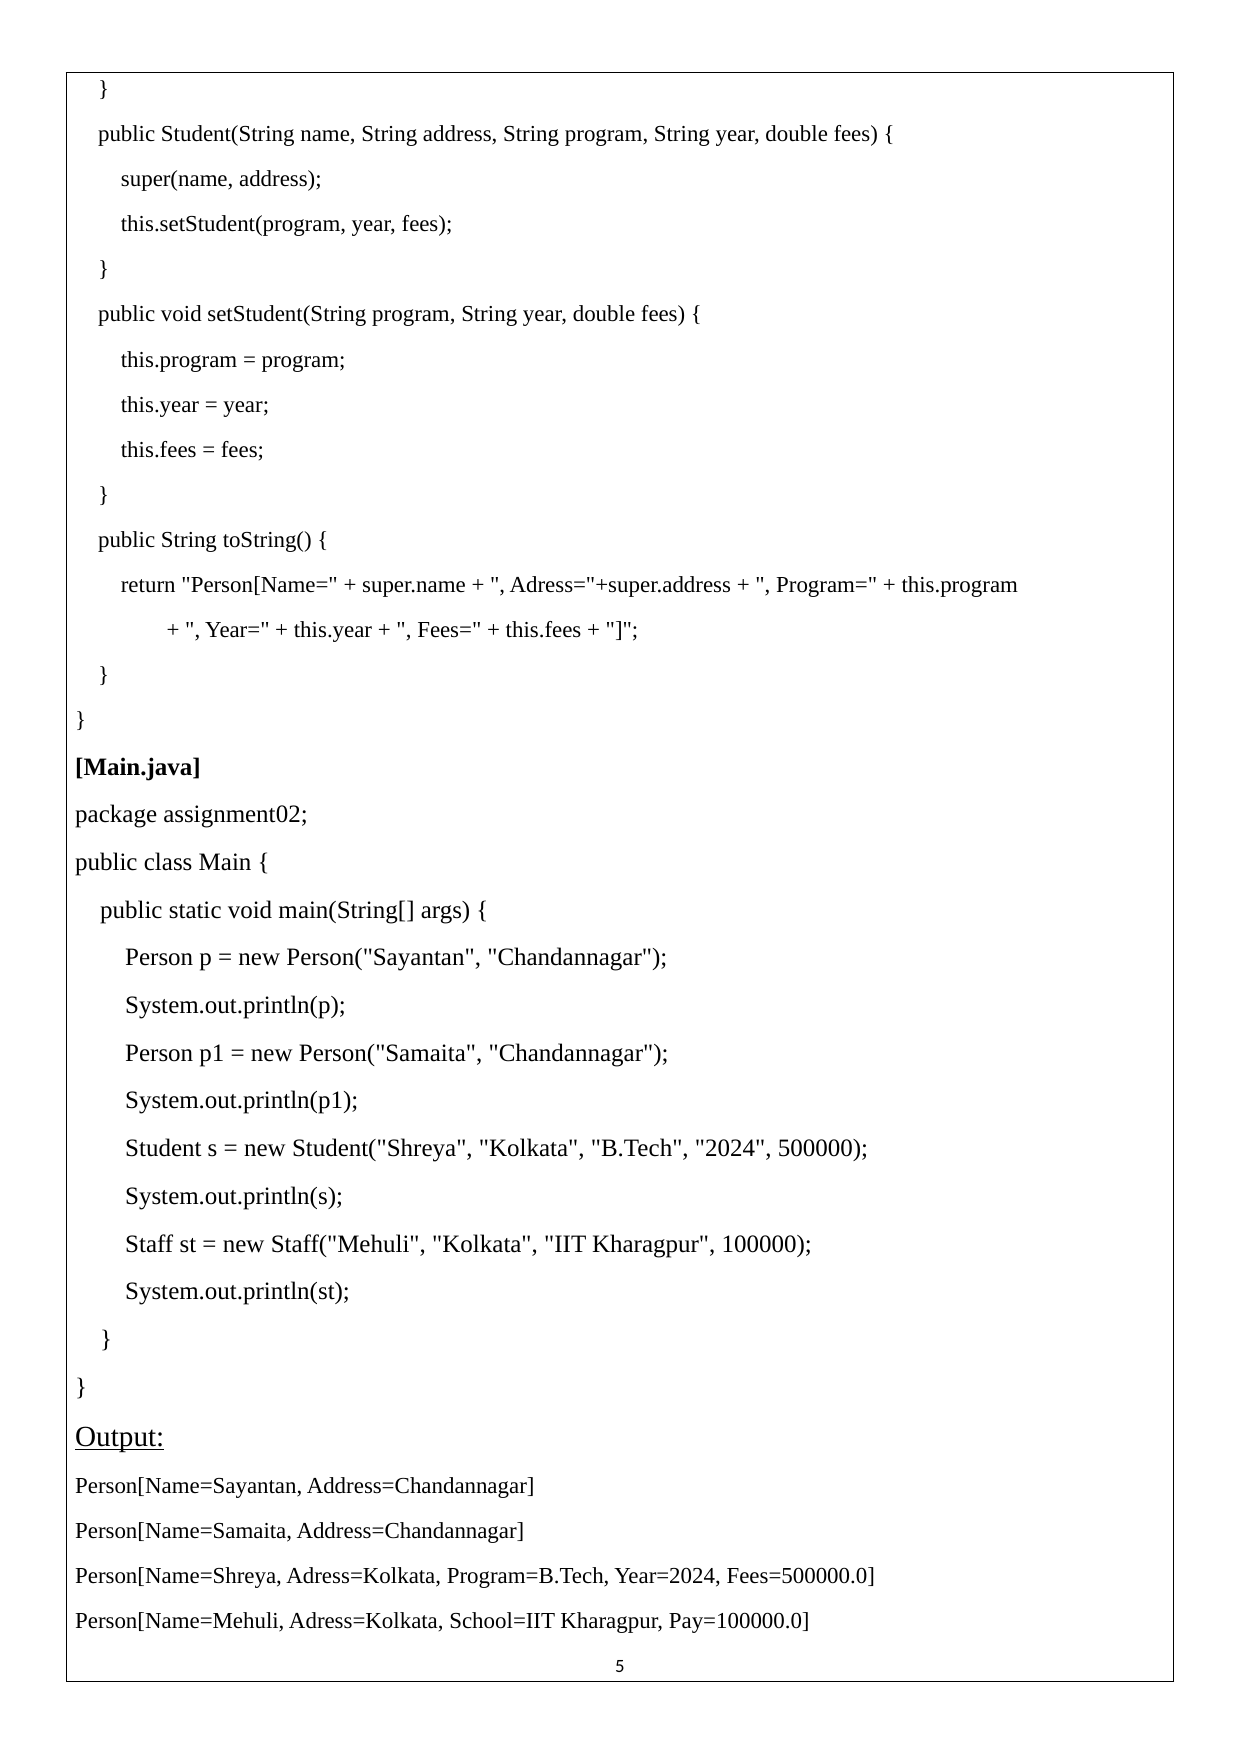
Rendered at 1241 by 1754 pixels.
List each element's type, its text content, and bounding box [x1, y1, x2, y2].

text System.out.println(st); [75, 1276, 1165, 1305]
text package assignment02; [75, 799, 1165, 828]
text Person p1 = new Person("Samaita", "Chandannagar"); [75, 1038, 1165, 1067]
text this.fees = fees; [75, 436, 1165, 462]
text Person p = new Person("Sayantan", "Chandannagar"); [75, 942, 1165, 971]
text public String toString() { [75, 526, 1165, 552]
text this.setStudent(program, year, fees); [75, 210, 1165, 237]
text } [75, 75, 1165, 101]
text Student s = new Student("Shreya", "Kolkata", "B.Tech", "2024", 500000); [75, 1133, 1165, 1162]
text + ", Year=" + this.year + ", Fees=" + this.fees + "]"; [75, 616, 1165, 643]
text this.year = year; [75, 391, 1165, 417]
text } [75, 1324, 1165, 1353]
text Person[Name=Sayantan, Address=Chandannagar] [75, 1472, 1165, 1499]
text System.out.println(p1); [75, 1086, 1165, 1114]
text } [75, 661, 1165, 688]
text super(name, address); [75, 165, 1165, 192]
text System.out.println(p); [75, 990, 1165, 1019]
text } [75, 706, 1165, 733]
text Staff st = new Staff("Mehuli", "Kolkata", "IIT Kharagpur", 100000); [75, 1229, 1165, 1257]
text } [75, 255, 1165, 282]
text this.program = program; [75, 346, 1165, 372]
text Person[Name=Shreya, Adress=Kolkata, Program=B.Tech, Year=2024, Fees=500000.0] [75, 1562, 1165, 1589]
text public Student(String name, String address, String program, String year, double fees) { [75, 120, 1165, 146]
text [Main.java] [75, 752, 1165, 780]
text Output: [75, 1419, 1165, 1453]
text Person[Name=Samaita, Address=Chandannagar] [75, 1517, 1165, 1544]
text System.out.println(s); [75, 1181, 1165, 1210]
text public void setStudent(String program, String year, double fees) { [75, 301, 1165, 327]
text } [75, 1372, 1165, 1401]
text public static void main(String[] args) { [75, 895, 1165, 923]
text Person[Name=Mehuli, Adress=Kolkata, School=IIT Kharagpur, Pay=100000.0] [75, 1608, 1165, 1634]
text return "Person[Name=" + super.name + ", Adress="+super.address + ", Program=" + this.program [75, 571, 1165, 597]
text } [75, 481, 1165, 507]
text public class Main { [75, 847, 1165, 876]
